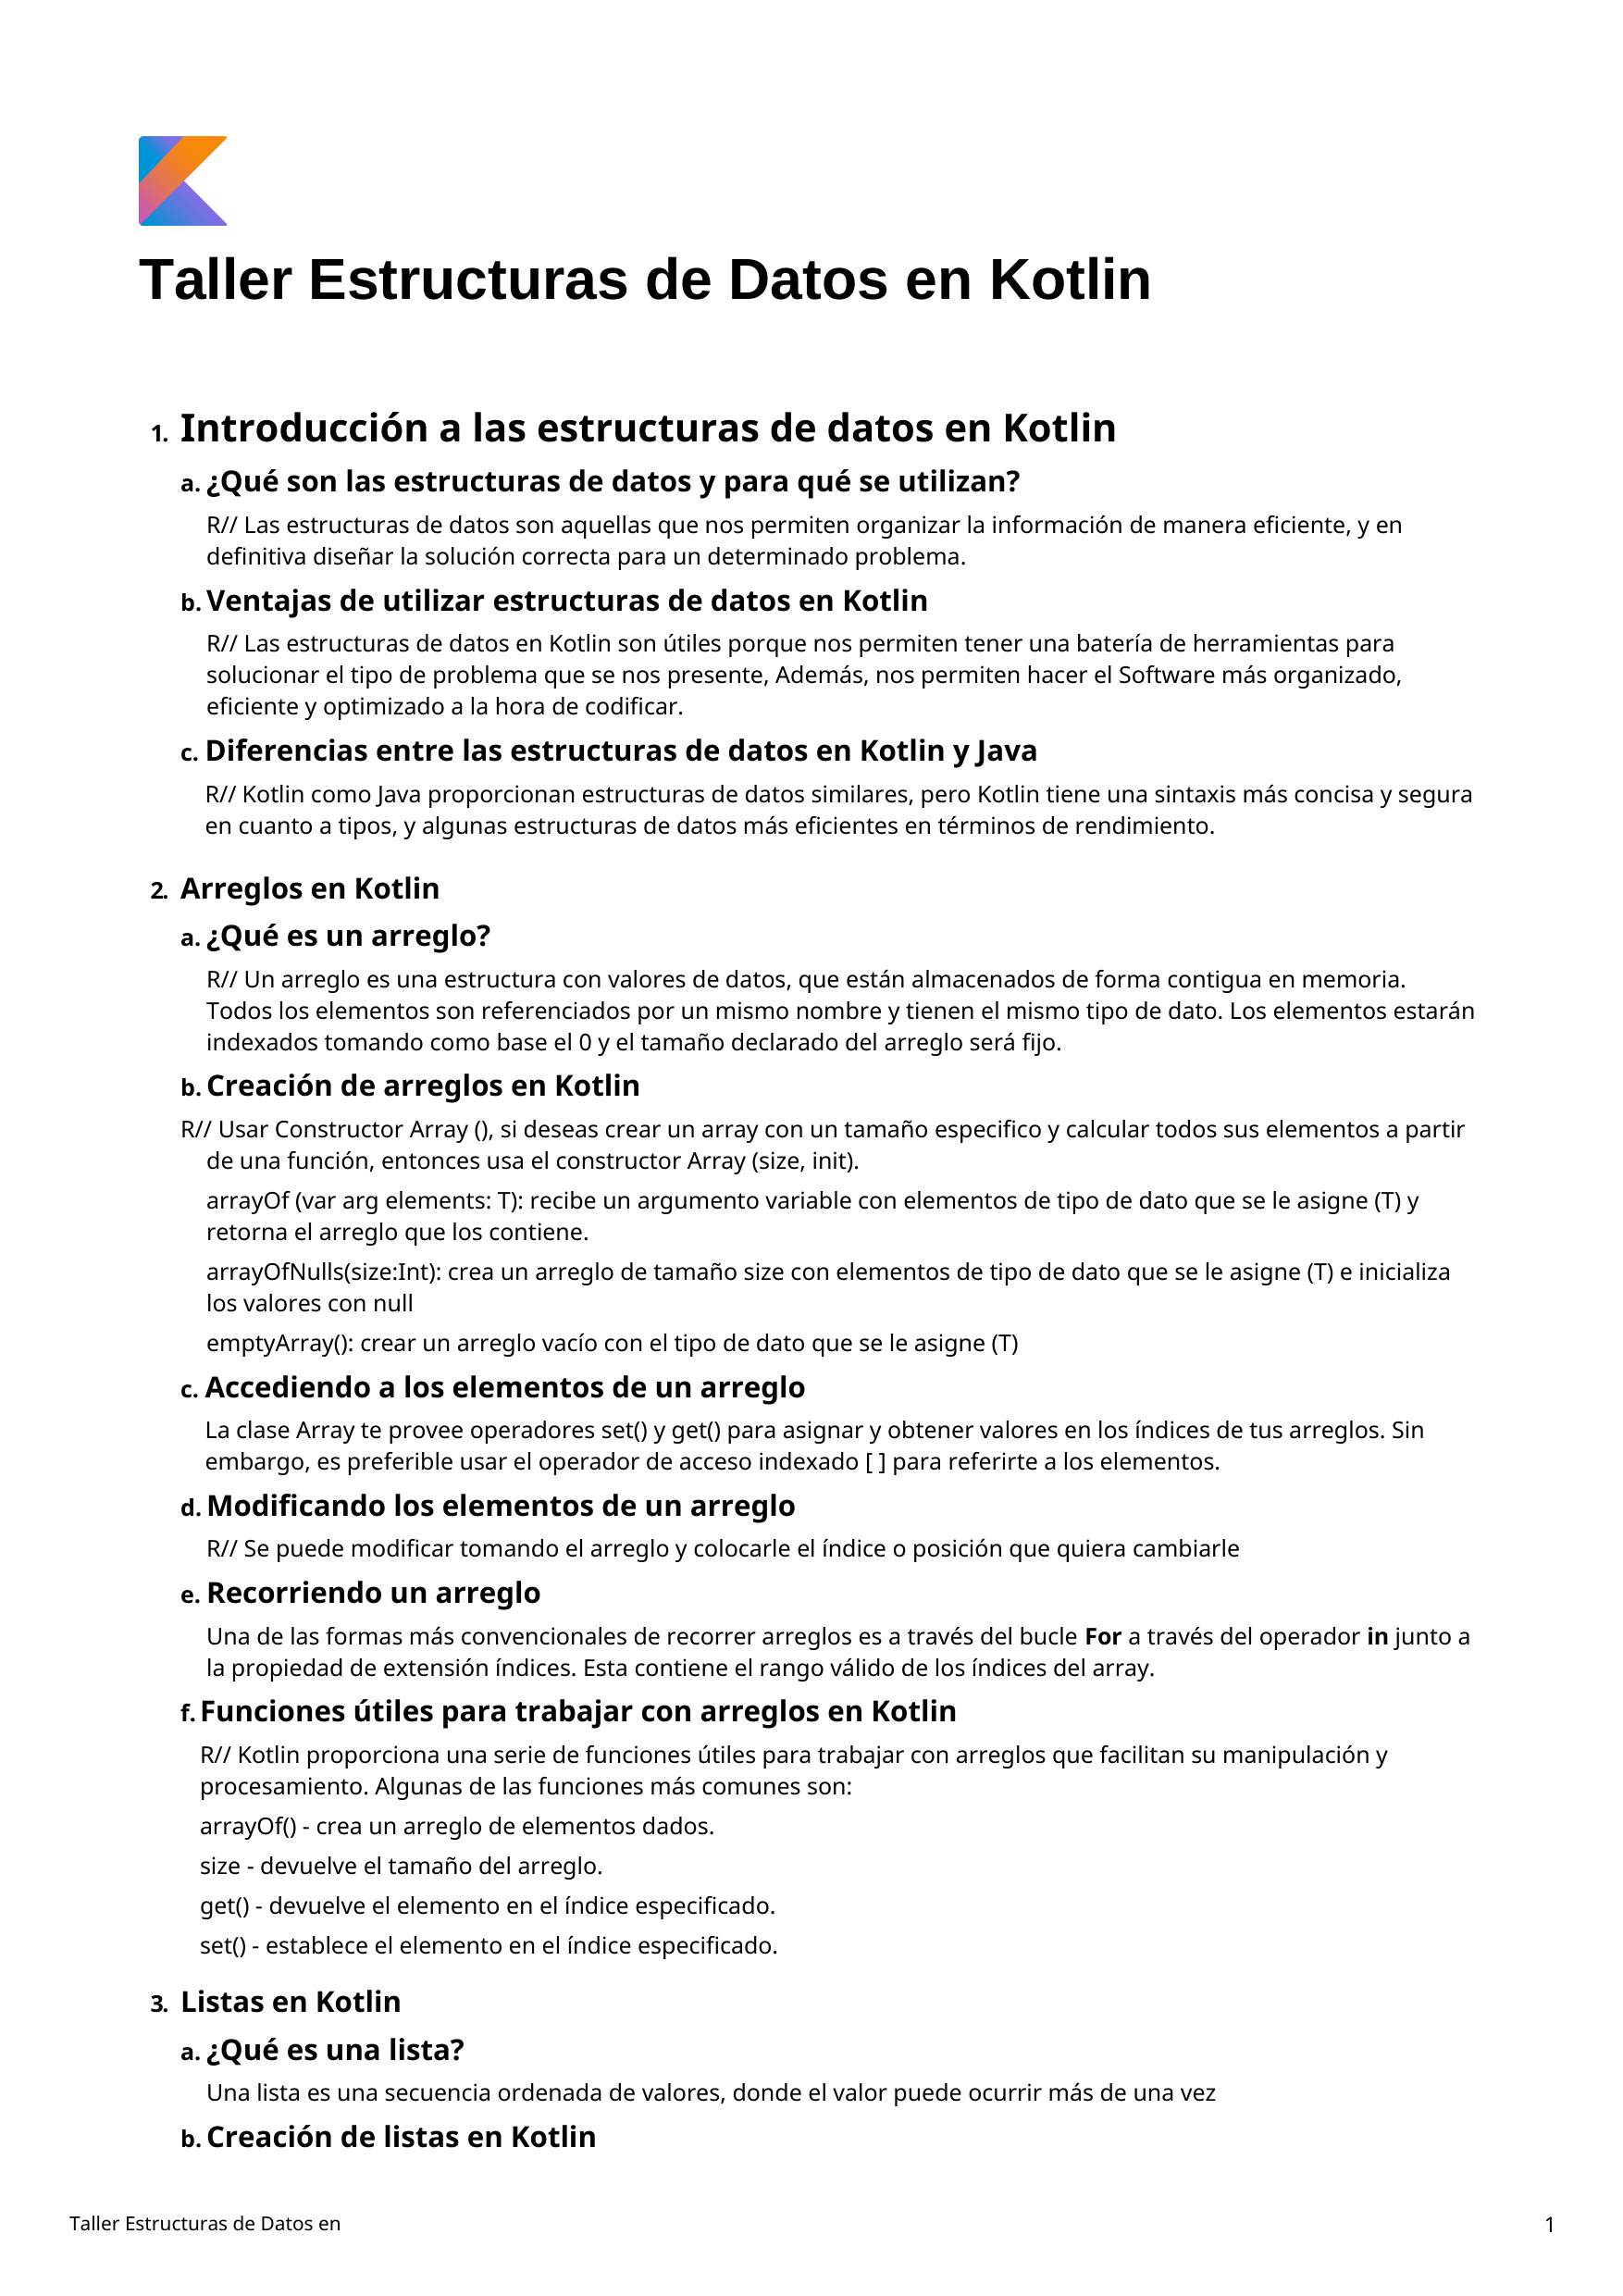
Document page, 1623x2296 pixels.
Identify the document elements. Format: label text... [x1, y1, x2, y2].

picture [139, 136, 229, 226]
list arrayOfNulls(size:Int): crea un arreglo de tamaño size con elementos de tipo de dato que se le asigne (T) e inicializa los valores con null [180, 1256, 1479, 1319]
list R// Las estructuras de datos en Kotlin son útiles porque nos permiten tener una batería de herramientas para solucionar el tipo de problema que se nos presente, Además, nos permiten hacer el Software más organizado, eficiente y optimizado a la hora de codificar. [206, 627, 1479, 722]
list La clase Array te provee operadores set() y get() para asignar y obtener valores en los índices de tus arreglos. Sin embargo, es preferible usar el operador de acceso indexado [ ] para referirte a los elementos. [204, 1414, 1479, 1477]
list R// Un arreglo es una estructura con valores de datos, que están almacenados de forma contigua en memoria. Todos los elementos son referenciados por un mismo nombre y tienen el mismo tipo de dato. Los elementos estarán indexados tomando como base el 0 y el tamaño declarado del arreglo será fijo. [206, 962, 1479, 1057]
list R// Usar Constructor Array (), si deseas crear un array con un tamaño especifico y calcular todos sus elementos a partir de una función, entonces usa el constructor Array (size, init). [180, 1113, 1479, 1176]
list R// Las estructuras de datos son aquellas que nos permiten organizar la información de manera eficiente, y en definitiva diseñar la solución correcta para un determinado problema. [206, 509, 1479, 572]
list Recorriendo un arreglo [180, 1572, 1479, 1611]
list R// Kotlin como Java proporcionan estructuras de datos similares, pero Kotlin tiene una sintaxis más concisa y segura en cuanto a tipos, y algunas estructuras de datos más eficientes en términos de rendimiento. [204, 778, 1479, 841]
list emptyArray(): crear un arreglo vacío con el tipo de dato que se le asigne (T) [180, 1327, 1479, 1359]
list Listas en Kotlin [150, 1981, 1479, 2021]
list Arreglos en Kotlin [150, 867, 1479, 907]
list Una lista es una secuencia ordenada de valores, donde el valor puede ocurrir más de una vez [206, 2077, 1479, 2108]
list Una de las formas más convencionales de recorrer arreglos es a través del bucle For a través del operador in junto a la propiedad de extensión índices. Esta contiene el rango válido de los índices del array. [206, 1620, 1479, 1682]
list R// Se puede modificar tomando el arreglo y colocarle el índice o posición que quiera cambiarle [206, 1533, 1479, 1564]
list Introducción a las estructuras de datos en Kotlin [150, 401, 1479, 453]
list arrayOf (var arg elements: T): recibe un argumento variable con elementos de tipo de dato que se le asigne (T) y retorna el arreglo que los contiene. [180, 1185, 1479, 1247]
list Modificando los elementos de un arreglo [180, 1485, 1479, 1524]
list Diferencias entre las estructuras de datos en Kotlin y Java [180, 730, 1479, 770]
list size - devuelve el tamaño del arreglo. [200, 1849, 1479, 1881]
list R// Kotlin proporciona una serie de funciones útiles para trabajar con arreglos que facilitan su manipulación y procesamiento. Algunas de las funciones más comunes son: [200, 1739, 1479, 1802]
list Accediendo a los elementos de un arreglo [180, 1366, 1479, 1406]
list arrayOf() - crea un arreglo de elementos dados. [200, 1810, 1479, 1842]
title Taller Estructuras de Datos en Kotlin [139, 244, 1479, 311]
list Creación de arreglos en Kotlin [180, 1065, 1479, 1105]
list ¿Qué es un arreglo? [180, 915, 1479, 954]
list Ventajas de utilizar estructuras de datos en Kotlin [180, 580, 1479, 619]
list Creación de listas en Kotlin [180, 2116, 1479, 2155]
list Funciones útiles para trabajar con arreglos en Kotlin [180, 1691, 1479, 1731]
list ¿Qué es una lista? [180, 2029, 1479, 2068]
list set() - establece el elemento en el índice especificado. [200, 1929, 1479, 1960]
list get() - devuelve el elemento en el índice especificado. [200, 1889, 1479, 1921]
list ¿Qué son las estructuras de datos y para qué se utilizan? [180, 461, 1479, 501]
